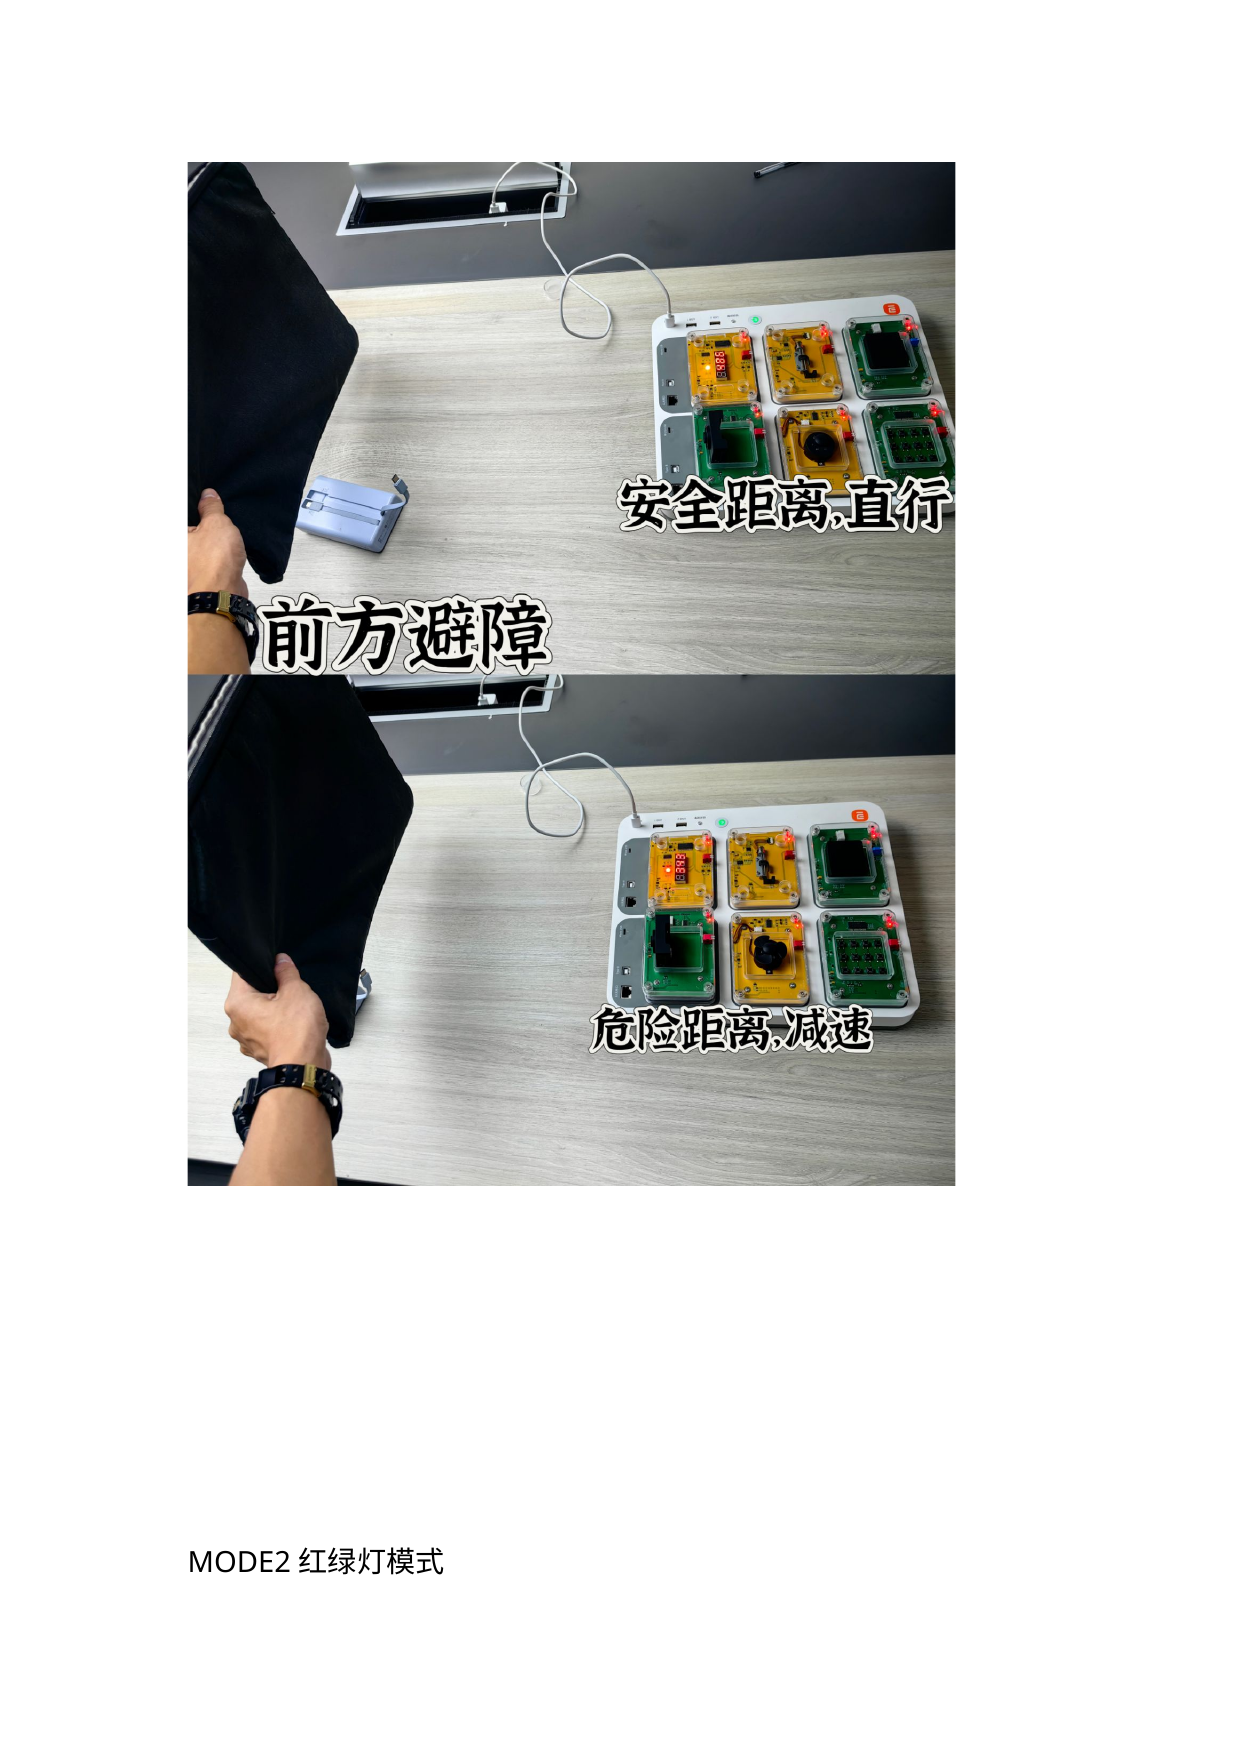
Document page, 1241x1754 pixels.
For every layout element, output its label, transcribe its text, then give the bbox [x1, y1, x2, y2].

picture [187, 162, 956, 1186]
text MODE2 红绿灯模式 [187, 1527, 1053, 1592]
